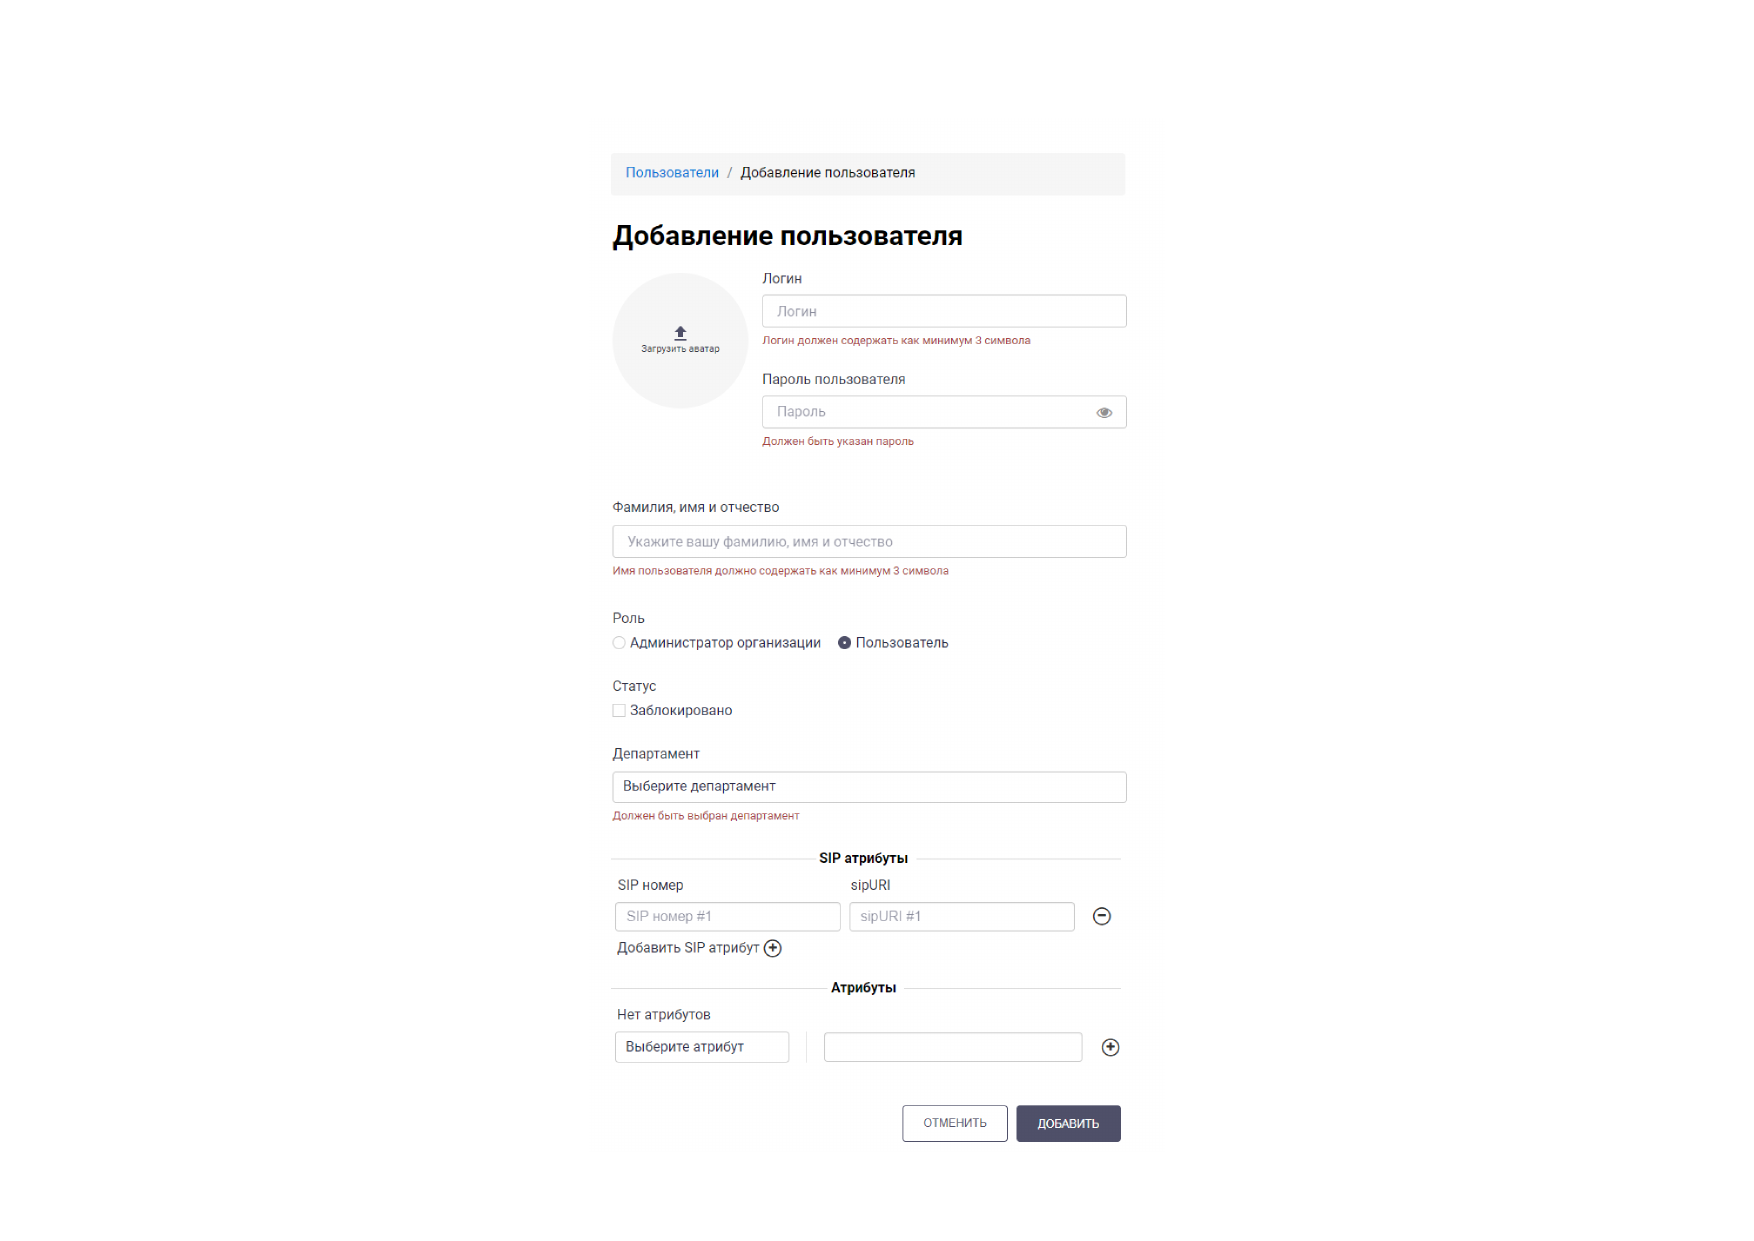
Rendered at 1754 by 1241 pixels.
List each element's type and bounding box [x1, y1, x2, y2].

picture [588, 118, 1166, 1152]
